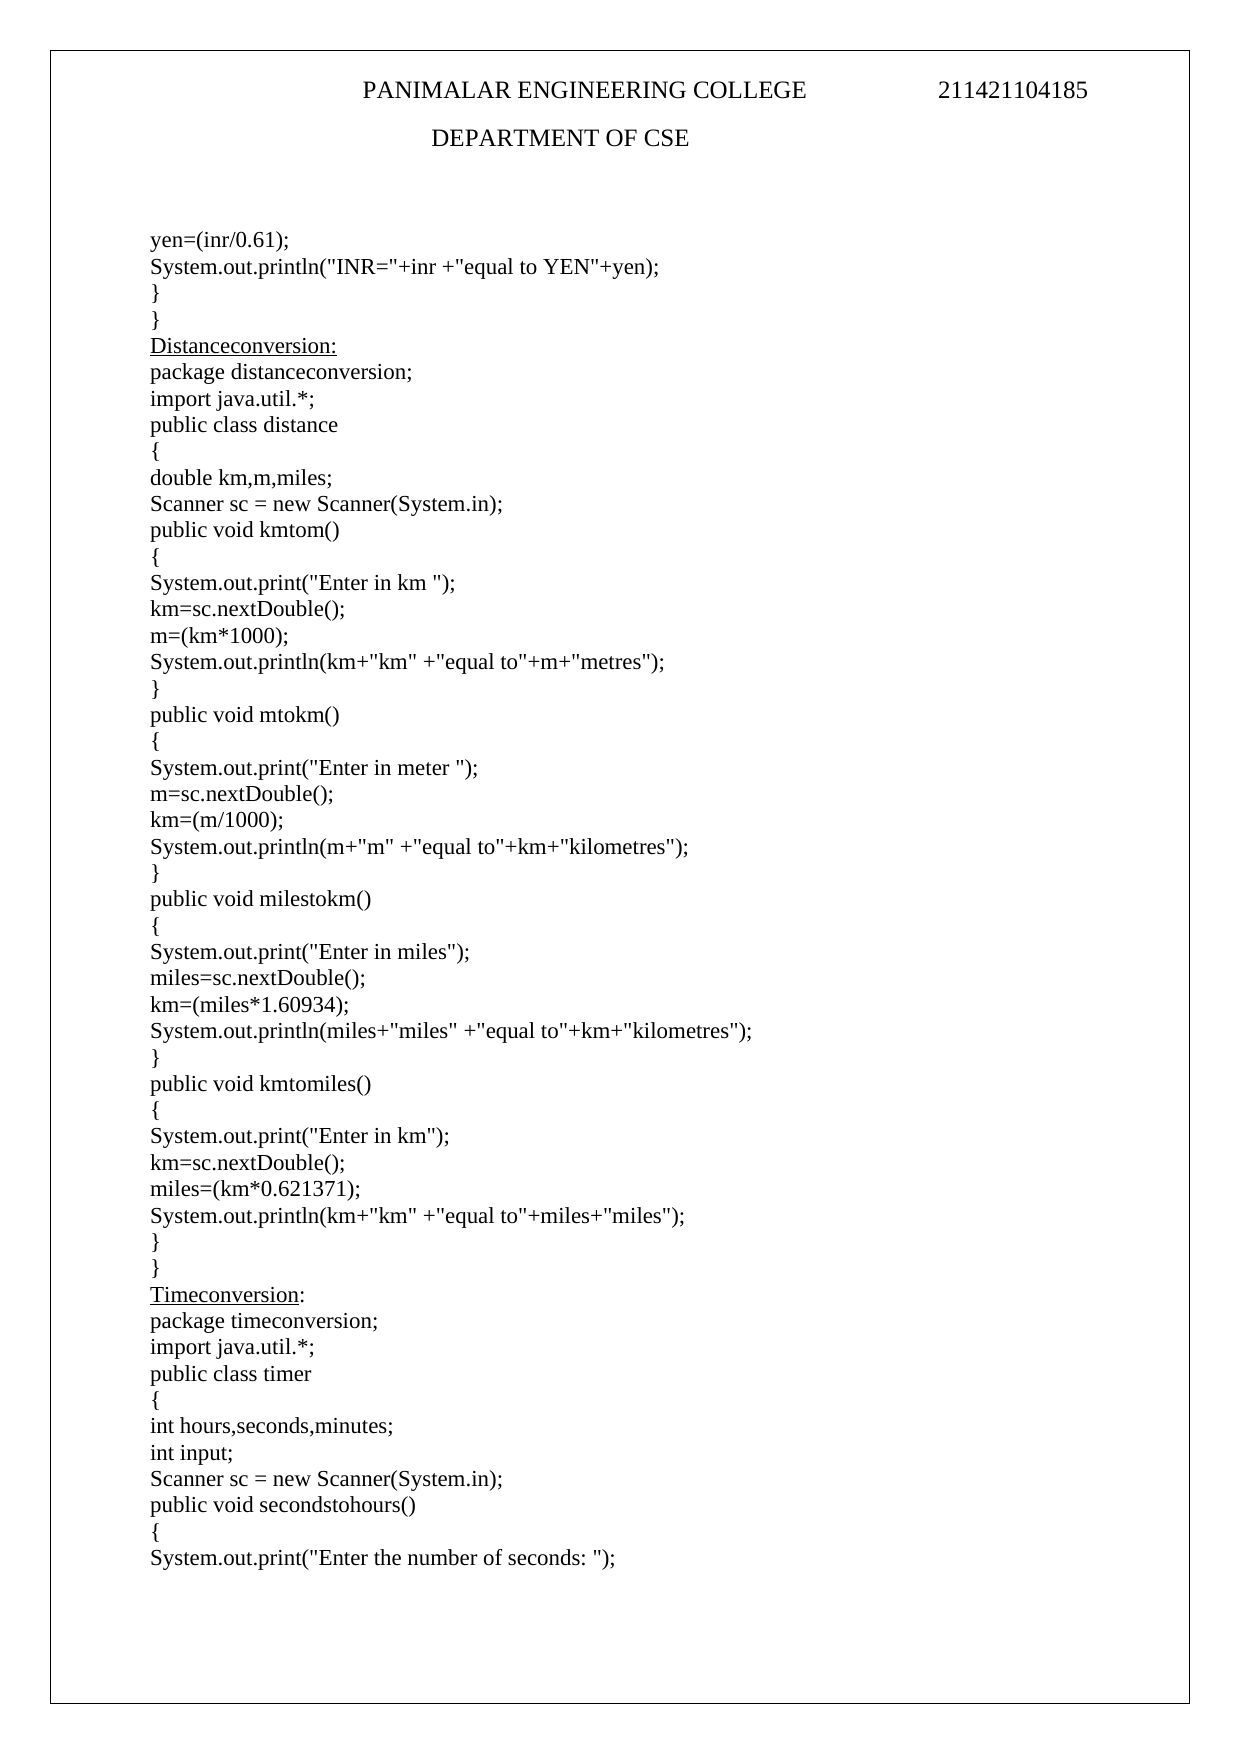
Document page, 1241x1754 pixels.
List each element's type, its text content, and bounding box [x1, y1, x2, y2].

text System.out.print("Enter in km"); [150, 1123, 1090, 1149]
text } [150, 306, 1090, 332]
text { [150, 1096, 1090, 1123]
text m=sc.nextDouble(); [150, 780, 1090, 806]
text miles=(km*0.621371); [150, 1175, 1090, 1202]
text package timeconversion; [150, 1307, 1090, 1333]
text } [150, 674, 1090, 701]
text public class distance [150, 411, 1090, 437]
text System.out.print("Enter in miles"); [150, 938, 1090, 964]
text System.out.println(m+"m" +"equal to"+km+"kilometres"); [150, 833, 1090, 859]
text Scanner sc = new Scanner(System.in); [150, 1465, 1090, 1492]
text package distanceconversion; [150, 358, 1090, 385]
text public void mtokm() [150, 701, 1090, 727]
text km=sc.nextDouble(); [150, 596, 1090, 622]
text System.out.print("Enter in km "); [150, 569, 1090, 596]
text } [150, 859, 1090, 885]
text Scanner sc = new Scanner(System.in); [150, 490, 1090, 516]
text int input; [150, 1439, 1090, 1465]
text km=(miles*1.60934); [150, 991, 1090, 1017]
text { [150, 437, 1090, 464]
text System.out.print("Enter in meter "); [150, 754, 1090, 780]
text int hours,seconds,minutes; [150, 1412, 1090, 1439]
text System.out.println("INR="+inr +"equal to YEN"+yen); [150, 253, 1090, 279]
text miles=sc.nextDouble(); [150, 964, 1090, 991]
text public class timer [150, 1360, 1090, 1386]
text System.out.print("Enter the number of seconds: "); [150, 1544, 1090, 1571]
text Distanceconversion: [150, 332, 1090, 358]
text } [150, 1043, 1090, 1070]
text km=(m/1000); [150, 806, 1090, 833]
text km=sc.nextDouble(); [150, 1149, 1090, 1175]
text yen=(inr/0.61); [150, 227, 1090, 253]
text Timeconversion: [150, 1281, 1090, 1307]
text { [150, 912, 1090, 938]
text } [150, 1228, 1090, 1254]
text import java.util.*; [150, 385, 1090, 411]
text } [150, 279, 1090, 306]
text public void kmtomiles() [150, 1070, 1090, 1096]
text m=(km*1000); [150, 622, 1090, 648]
text { [150, 1386, 1090, 1412]
text public void secondstohours() [150, 1492, 1090, 1518]
text public void kmtom() [150, 516, 1090, 543]
text System.out.println(miles+"miles" +"equal to"+km+"kilometres"); [150, 1017, 1090, 1043]
text double km,m,miles; [150, 464, 1090, 490]
text import java.util.*; [150, 1333, 1090, 1360]
text { [150, 543, 1090, 569]
text { [150, 727, 1090, 754]
text } [150, 1254, 1090, 1281]
text public void milestokm() [150, 885, 1090, 912]
text System.out.println(km+"km" +"equal to"+miles+"miles"); [150, 1202, 1090, 1228]
text { [150, 1518, 1090, 1544]
text System.out.println(km+"km" +"equal to"+m+"metres"); [150, 648, 1090, 674]
